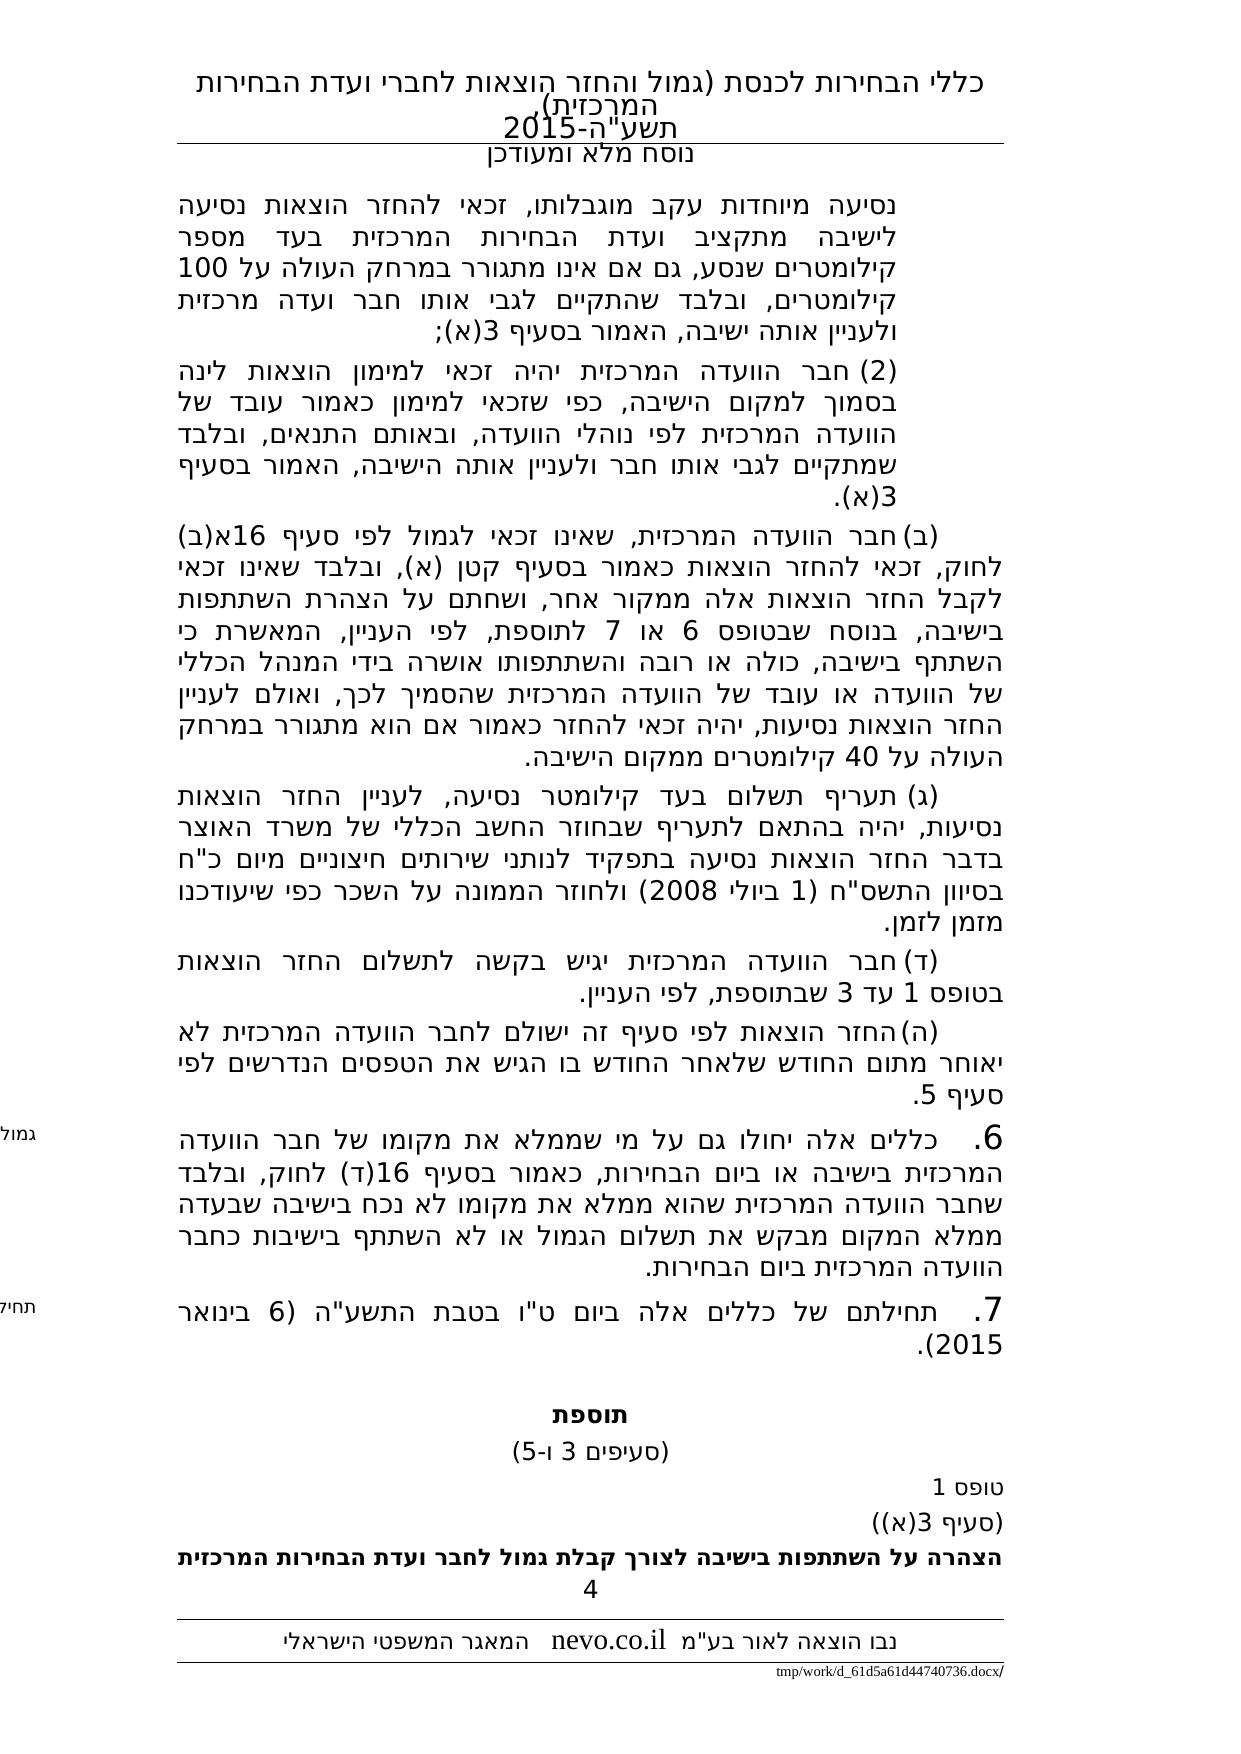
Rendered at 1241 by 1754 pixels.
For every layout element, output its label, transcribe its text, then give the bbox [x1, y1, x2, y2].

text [177, 189, 898, 347]
text 6. כללים אלה יחולו גם על מי שממלא את מקומו של חבר הוועדה המרכזית בישיבה או ביום הבחירות, כאמור בסעיף 16(ד) לחוק, ובלבד שחבר הוועדה המרכזית שהוא ממלא את מקומו לא נכח בישיבה שבעדה ממלא המקום מבקש את תשלום הגמול או לא השתתף בישיבות כחבר הוועדה המרכזית ביום הבחירות. [177, 1118, 1004, 1283]
text (ג) תעריף תשלום בעד קילומטר נסיעה, לעניין החזר הוצאות נסיעות, יהיה בהתאם לתעריף שבחוזר החשב הכללי של משרד האוצר בדבר החזר הוצאות נסיעה בתפקיד לנותני שירותים חיצוניים מיום כ"ח בסיוון התשס"ח (1 ביולי 2008) ולחוזר הממונה על השכר כפי שיעודכנו מזמן לזמן. [177, 780, 1004, 938]
text טופס 1 [177, 1474, 1004, 1500]
text (סעיפים 3 ו-5) [177, 1437, 1004, 1466]
text (ב) חבר הוועדה המרכזית, שאינו זכאי לגמול לפי סעיף 16א(ב) לחוק, זכאי להחזר הוצאות כאמור בסעיף קטן (א), ובלבד שאינו זכאי לקבל החזר הוצאות אלה ממקור אחר, ושחתם על הצהרת השתתפות בישיבה, בנוסח שבטופס 6 או 7 לתוספת, לפי העניין, המאשרת כי השתתף בישיבה, כולה או רובה והשתתפותו אושרה בידי המנהל הכללי של הוועדה או עובד של הוועדה המרכזית שהסמיך לכך, ואולם לעניין החזר הוצאות נסיעות, יהיה זכאי להחזר כאמור אם הוא מתגורר במרחק העולה על 40 קילומטרים ממקום הישיבה. [177, 520, 1004, 773]
text (ד) חבר הוועדה המרכזית יגיש בקשה לתשלום החזר הוצאות בטופס 1 עד 3 שבתוספת, לפי העניין. [177, 945, 1004, 1008]
text (2) חבר הוועדה המרכזית יהיה זכאי למימון הוצאות לינה בסמוך למקום הישיבה, כפי שזכאי למימון כאמור עובד של הוועדה המרכזית לפי נוהלי הוועדה, ובאותם התנאים, ובלבד שמתקיים לגבי אותו חבר ולעניין אותה הישיבה, האמור בסעיף 3(א). [177, 355, 898, 513]
text (סעיף 3(א)) [177, 1508, 1004, 1537]
text 7. תחילתם של כללים אלה ביום ט"ו בטבת התשע"ה (6 בינואר 2015). [177, 1291, 1004, 1361]
text הצהרה על השתתפות בישיבה לצורך קבלת גמול לחבר ועדת הבחירות המרכזית [177, 1544, 1004, 1571]
text (ה) החזר הוצאות לפי סעיף זה ישולם לחבר הוועדה המרכזית לא יאוחר מתום החודש שלאחר החודש בו הגיש את הטפסים הנדרשים לפי סעיף 5. [177, 1016, 1004, 1111]
text תוספת [177, 1400, 1004, 1429]
